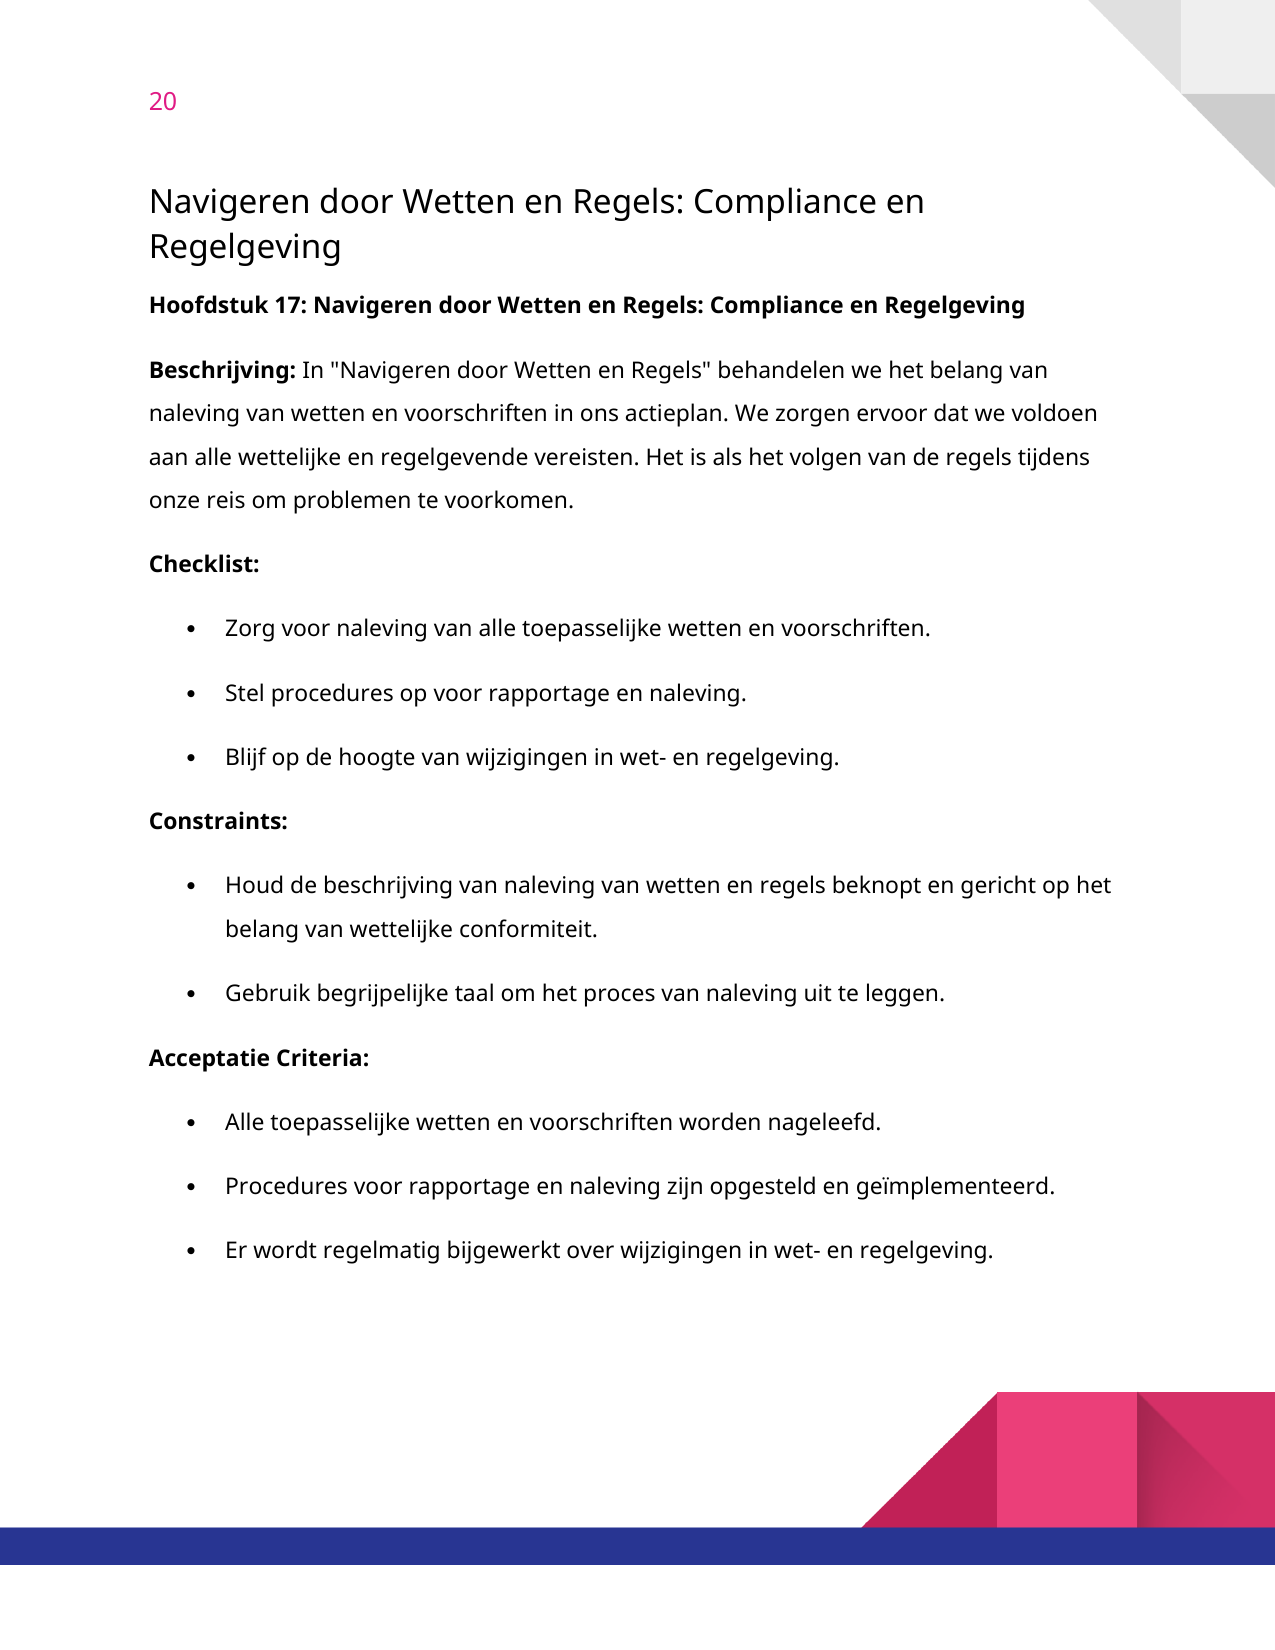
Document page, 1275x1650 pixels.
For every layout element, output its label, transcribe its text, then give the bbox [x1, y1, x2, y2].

list Houd de beschrijving van naleving van wetten en regels beknopt en gericht op het belang van wettelijke conformiteit. [187, 869, 1125, 944]
list Er wordt regelmatig bijgewerkt over wijzigingen in wet- en regelgeving. [187, 1234, 1125, 1266]
list Stel procedures op voor rapportage en naleving. [187, 677, 1125, 708]
text Hoofdstuk 17: Navigeren door Wetten en Regels: Compliance en Regelgeving [148, 289, 1125, 321]
text Checklist: [148, 548, 1125, 579]
list Blijf op de hoogte van wijzigingen in wet- en regelgeving. [187, 741, 1125, 772]
list Gebruik begrijpelijke taal om het proces van naleving uit te leggen. [187, 977, 1125, 1008]
text Constraints: [148, 805, 1125, 836]
subtitle Navigeren door Wetten en Regels: Compliance en Regelgeving [148, 178, 1125, 268]
picture [0, 1390, 1275, 1565]
text Beschrijving: In "Navigeren door Wetten en Regels" behandelen we het belang van naleving van wetten en voorschriften in ons actieplan. We zorgen ervoor dat we voldoen aan alle wettelijke en regelgevende vereisten. Het is als het volgen van de regels tijdens onze reis om problemen te voorkomen. [148, 353, 1125, 515]
picture [1087, 0, 1275, 188]
text Acceptatie Criteria: [148, 1041, 1125, 1073]
list Zorg voor naleving van alle toepasselijke wetten en voorschriften. [187, 612, 1125, 644]
list Alle toepasselijke wetten en voorschriften worden nageleefd. [187, 1106, 1125, 1137]
list Procedures voor rapportage en naleving zijn opgesteld en geïmplementeerd. [187, 1170, 1125, 1201]
